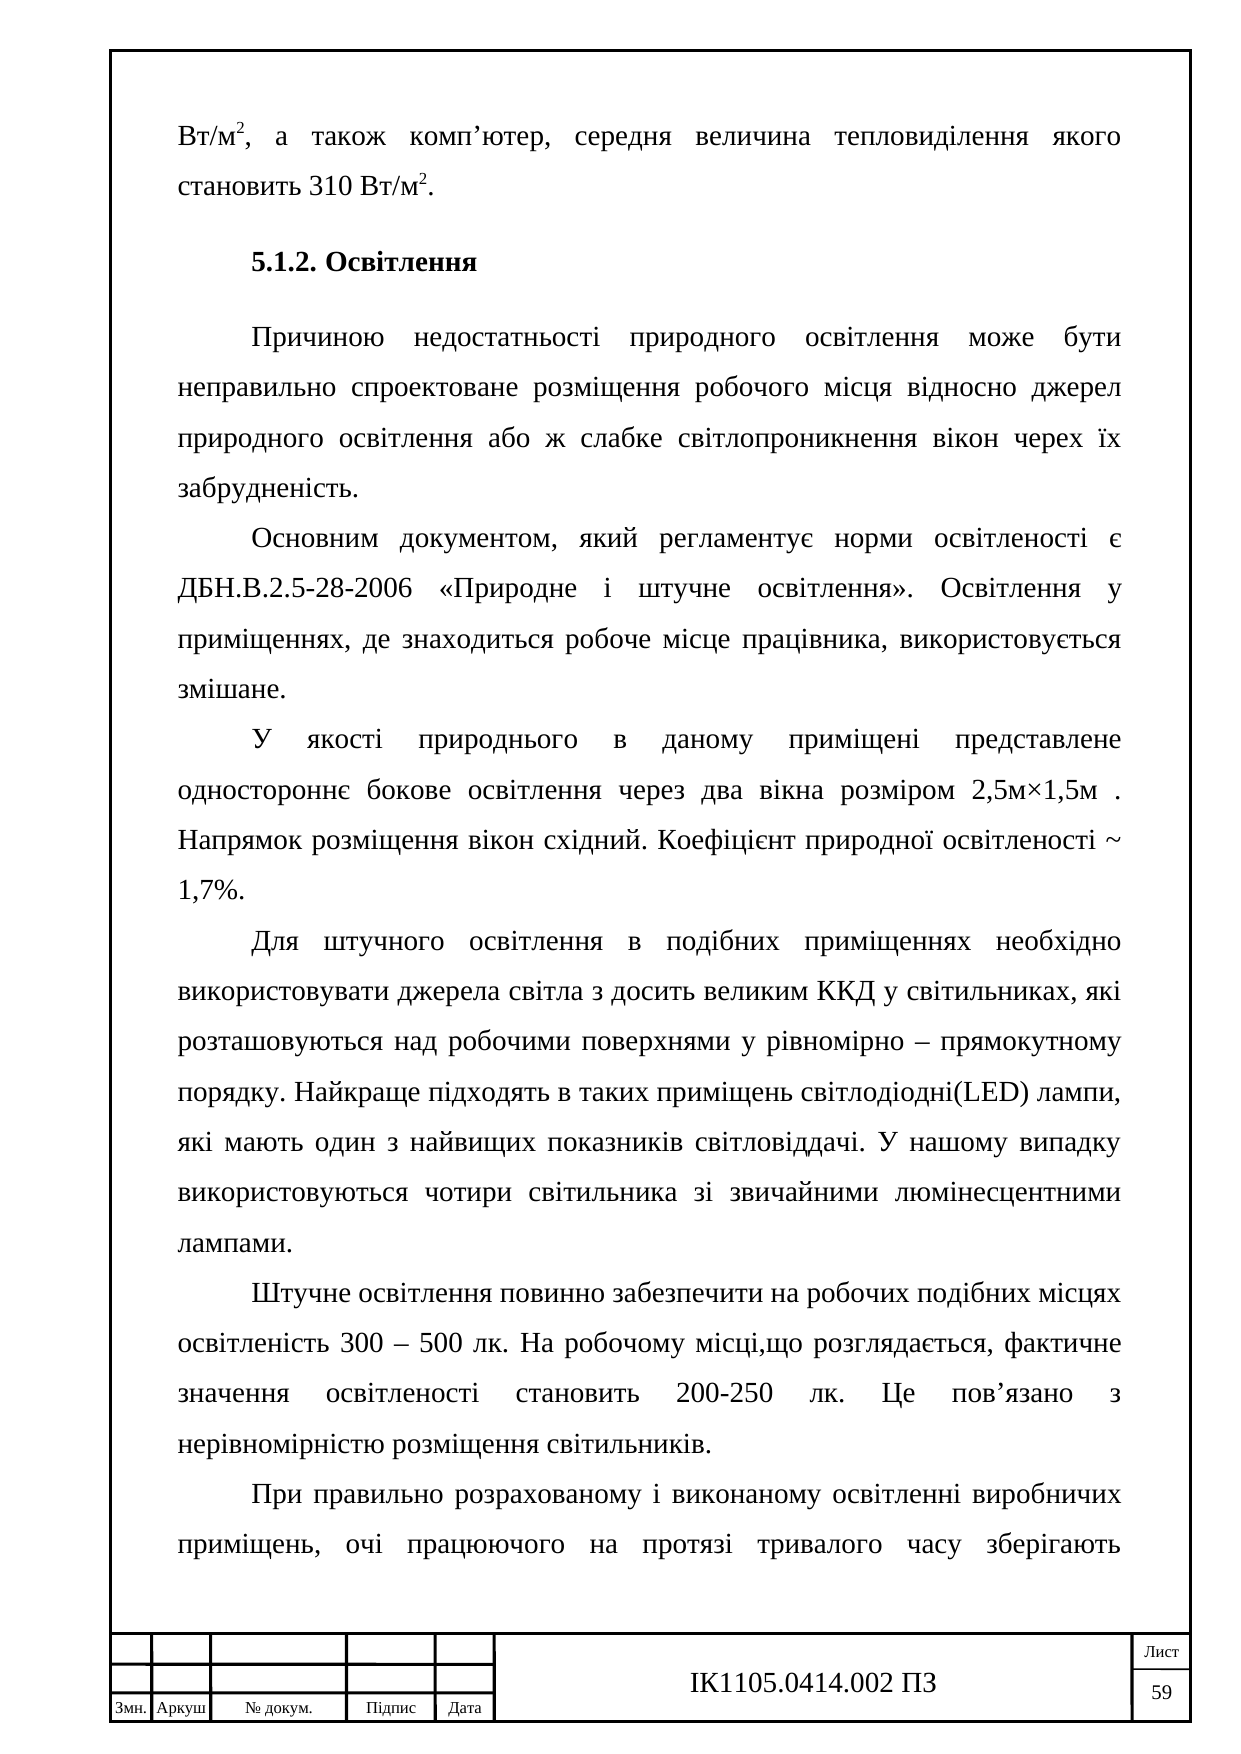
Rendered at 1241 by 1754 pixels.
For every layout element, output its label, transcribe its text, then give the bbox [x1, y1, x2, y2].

text У якості природнього в даному приміщені представлене одностороннє бокове освітлення через два вікна розміром 2,5м×1,5м . Напрямок розміщення вікон східний. Коефіцієнт природної освітленості ~ 1,7%. [177, 722, 1122, 906]
text Основним документом, який регламентує норми освітленості є ДБН.В.2.5-28-2006 «Природне і штучне освітлення». Освітлення у приміщеннях, де знаходиться робоче місце працівника, використовується змішане. [177, 520, 1122, 705]
subtitle Освітлення [251, 244, 1122, 277]
text Причиною недостатньості природного освітлення може бути неправильно спроектоване розміщення робочого місця відносно джерел природного освітлення або ж слабке світлопроникнення вікон черех їх забрудненість. [177, 319, 1122, 503]
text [177, 1476, 1122, 1560]
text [177, 118, 1122, 202]
text Для штучного освітлення в подібних приміщеннях необхідно використовувати джерела світла з досить великим ККД у світильниках, які розташовуються над робочими поверхнями у рівномірно – прямокутному порядку. Найкраще підходять в таких приміщень світлодіодні(LED) лампи, які мають один з найвищих показників світловіддачі. У нашому випадку використовуються чотири світильника зі звичайними люмінесцентними лампами. [177, 923, 1122, 1258]
text Штучне освітлення повинно забезпечити на робочих подібних місцях освітленість 300 – 500 лк. На робочому місці,що розглядається, фактичне значення освітленості становить 200-250 лк. Це пов’язано з нерівномірністю розміщення світильників. [177, 1275, 1122, 1459]
